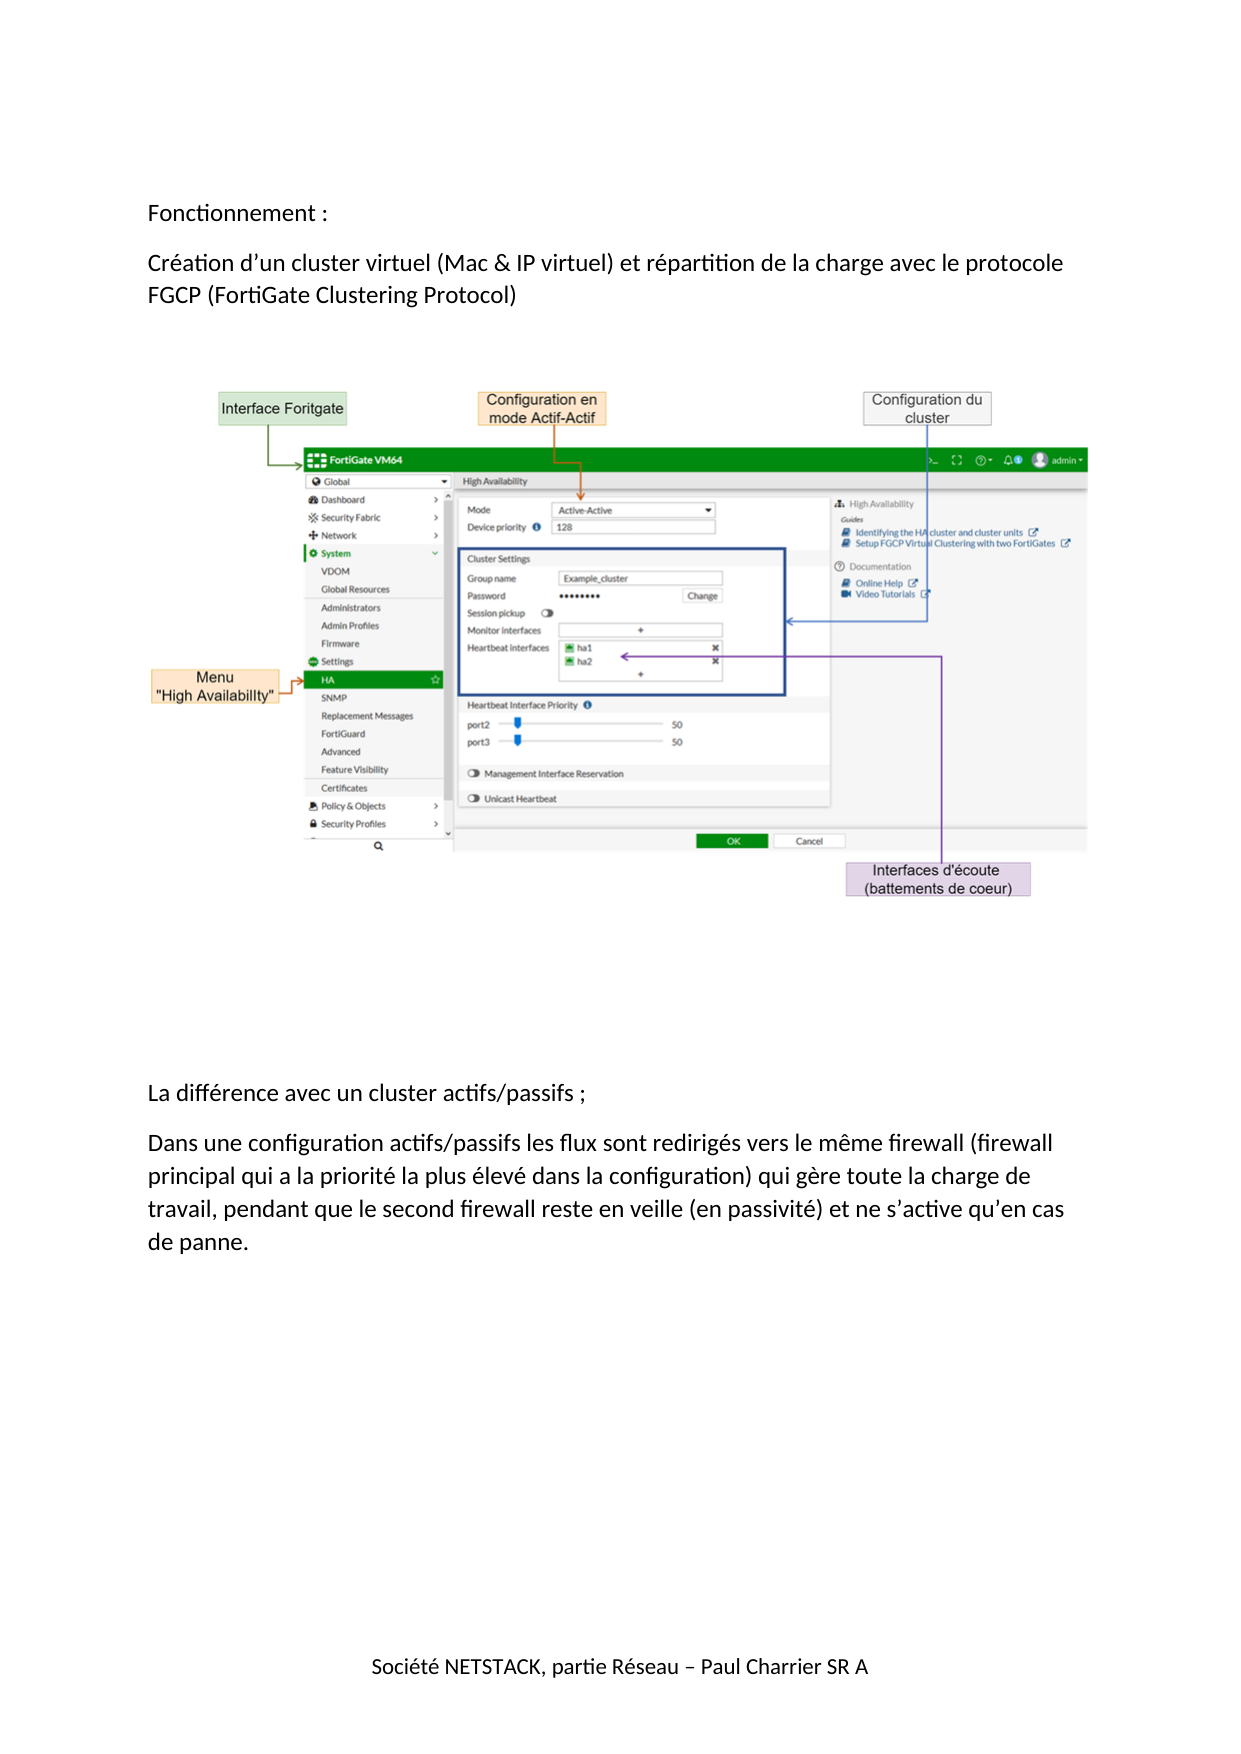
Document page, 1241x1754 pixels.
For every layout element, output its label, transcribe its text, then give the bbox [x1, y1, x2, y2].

text Création d’un cluster virtuel (Mac & IP virtuel) et répartition de la charge avec le protocole FGCP (FortiGate Clustering Protocol) [148, 247, 1093, 310]
text La différence avec un cluster actifs/passifs ; [148, 1077, 1093, 1108]
picture [147, 378, 1093, 910]
text Dans une configuration actifs/passifs les flux sont redirigés vers le même firewall (firewall principal qui a la priorité la plus élevé dans la configuration) qui gère toute la charge de travail, pendant que le second firewall reste en veille (en passivité) et ne s’active qu’en cas de panne. [148, 1127, 1093, 1256]
text Fonctionnement : [148, 197, 1093, 228]
